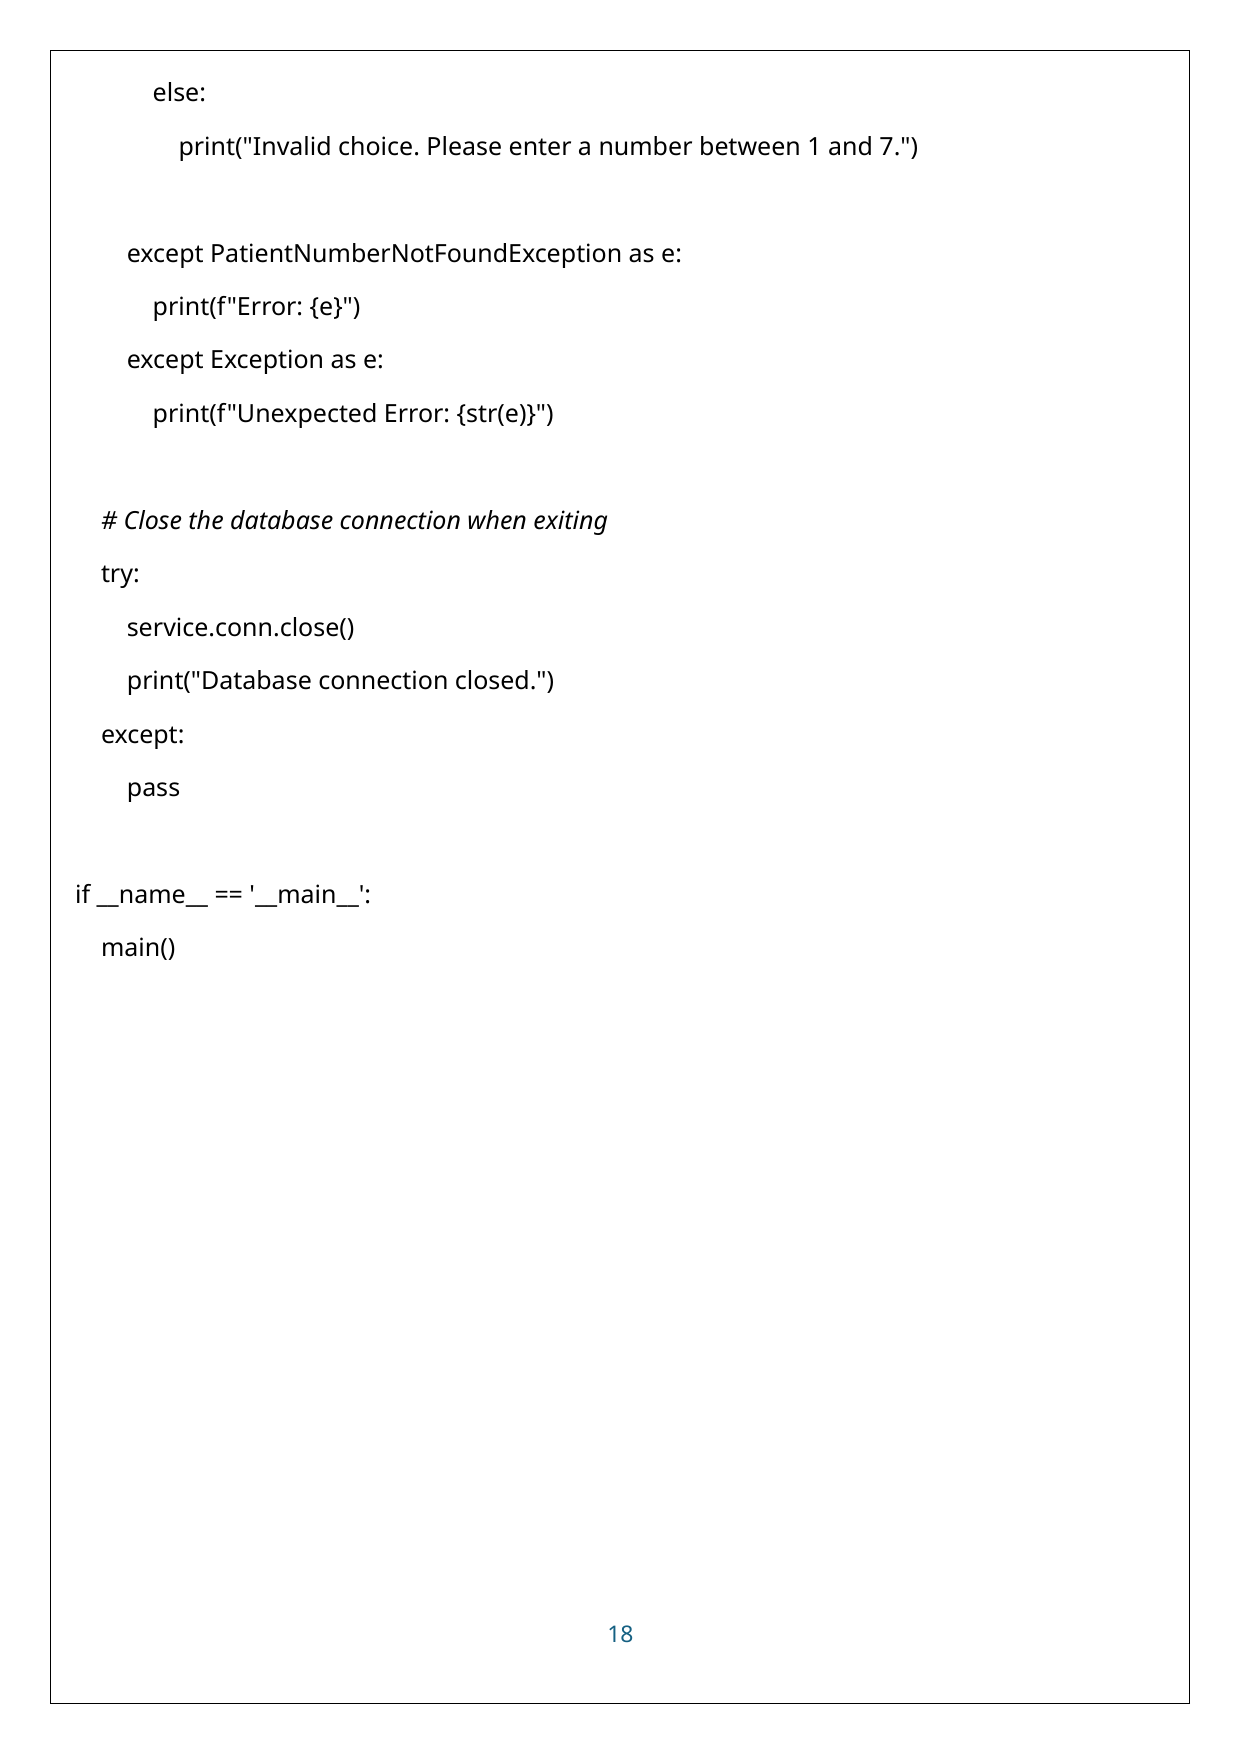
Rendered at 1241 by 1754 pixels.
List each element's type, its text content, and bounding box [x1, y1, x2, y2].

text print(f"Error: {e}") [75, 289, 1165, 323]
text if __name__ == '__main__': [75, 877, 1165, 911]
text except PatientNumberNotFoundException as e: [75, 235, 1165, 269]
text else: [75, 75, 1165, 109]
text except: [75, 716, 1165, 750]
text service.conn.close() [75, 609, 1165, 643]
text except Exception as e: [75, 342, 1165, 376]
text print(f"Unexpected Error: {str(e)}") [75, 396, 1165, 430]
text main() [75, 930, 1165, 964]
text print("Database connection closed.") [75, 663, 1165, 697]
text print("Invalid choice. Please enter a number between 1 and 7.") [75, 128, 1165, 162]
text try: [75, 556, 1165, 590]
text # Close the database connection when exiting [75, 502, 1165, 537]
text pass [75, 770, 1165, 804]
